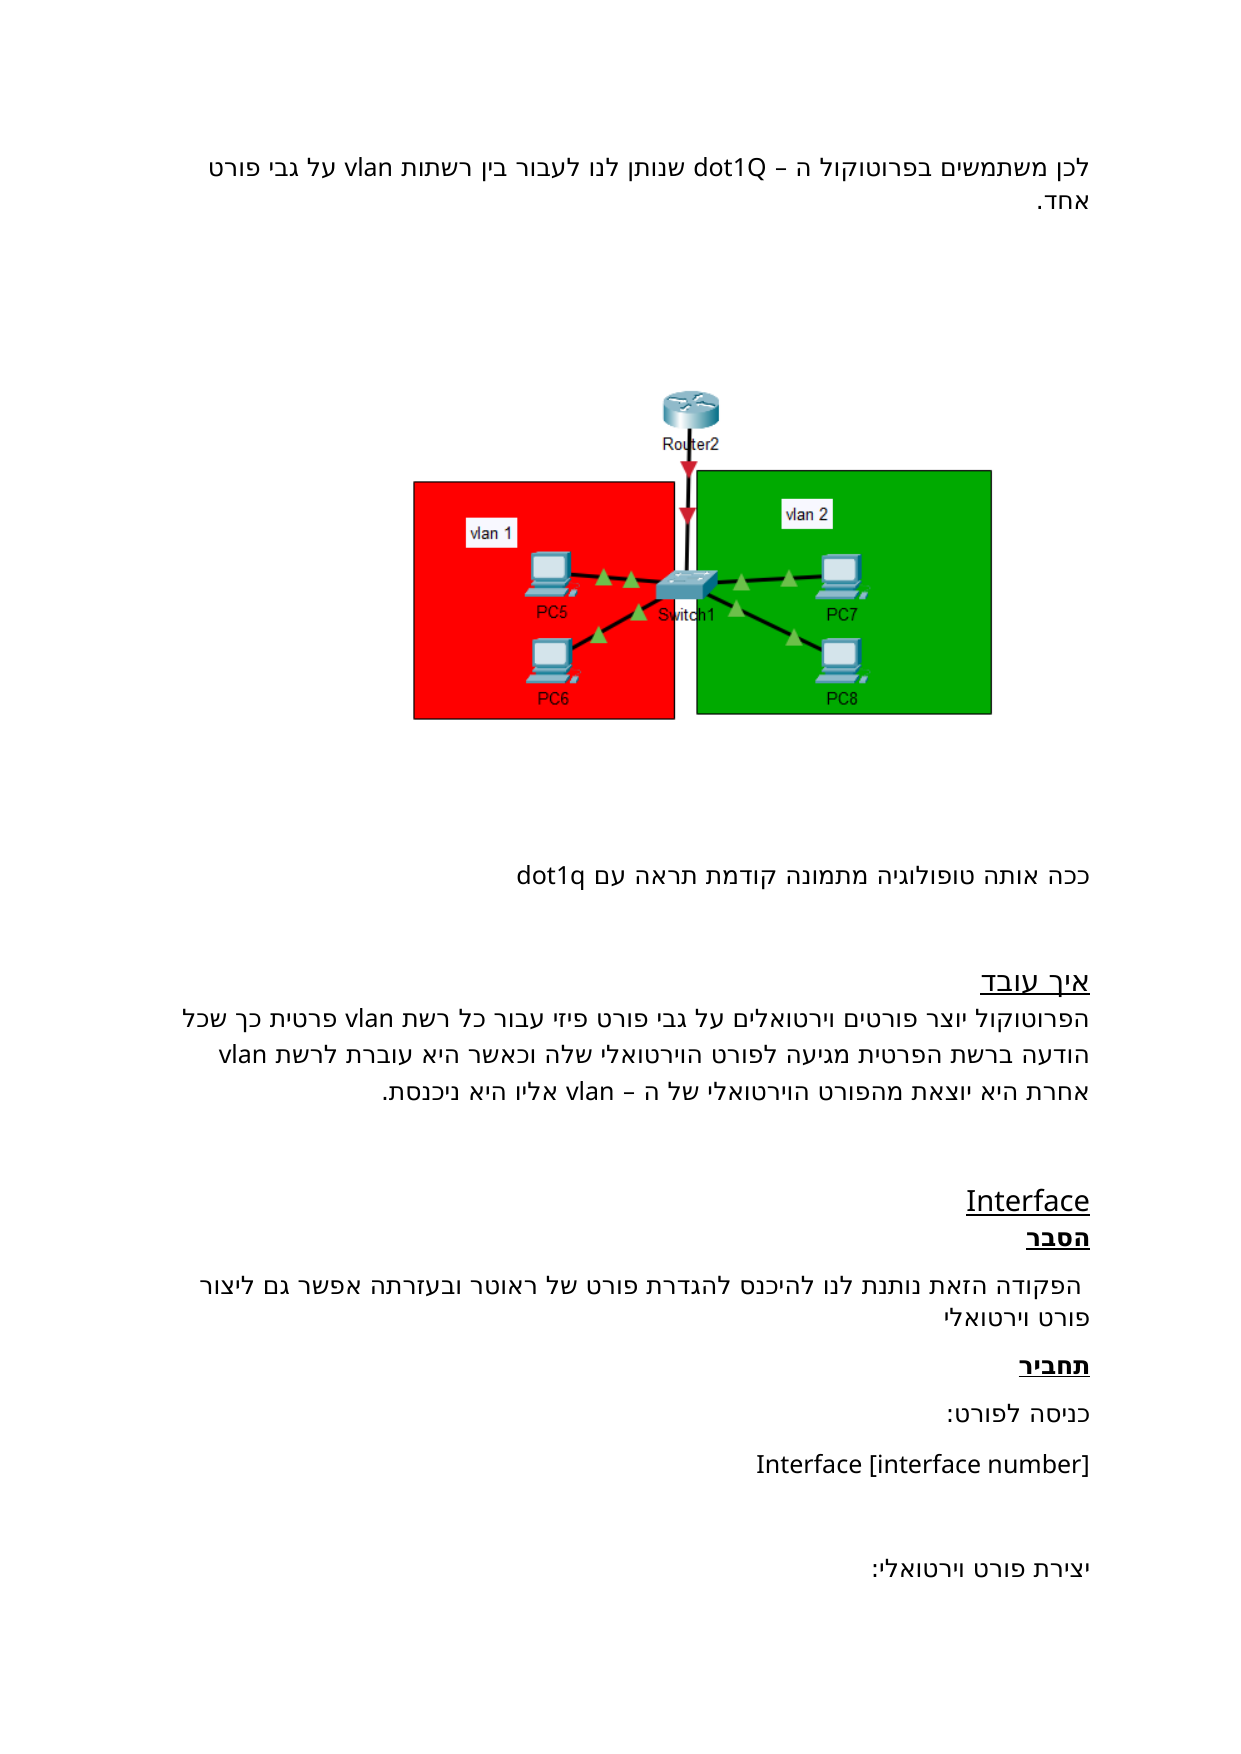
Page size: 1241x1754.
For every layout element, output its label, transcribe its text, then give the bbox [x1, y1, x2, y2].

text הפרוטוקול יוצר פורטים וירטואלים על גבי פורט פיזי עבור כל רשת vlan פרטית כך שכל הודעה ברשת הפרטית מגיעה לפורט הוירטואלי שלה וכאשר היא עוברת לרשת vlan אחרת היא יוצאת מהפורט הוירטואלי של ה – vlan אליו היא ניכנסת. [150, 1001, 1090, 1108]
text הפקודה הזאת נותנת לנו להיכנס להגדרת פורט של ראוטר ובעזרתה אפשר גם ליצור פורט וירטואלי [150, 1271, 1090, 1332]
picture [302, 287, 1091, 785]
text הסבר [150, 1223, 1090, 1252]
text לכן משתמשים בפרוטוקול ה – dot1Q שנותן לנו לעבור בין רשתות vlan על גבי פורט אחד. [150, 150, 1090, 216]
text תחביר [150, 1351, 1090, 1380]
subtitle איך עובד [150, 964, 1090, 998]
text יצירת פורט וירטואלי: [150, 1554, 1090, 1583]
text כניסה לפורט: [150, 1399, 1090, 1428]
subtitle Interface [150, 1180, 1090, 1220]
text ככה אותה טופולוגיה מתמונה קודמת תראה עם dot1q [150, 857, 1090, 891]
text Interface [interface number] [150, 1447, 1090, 1481]
